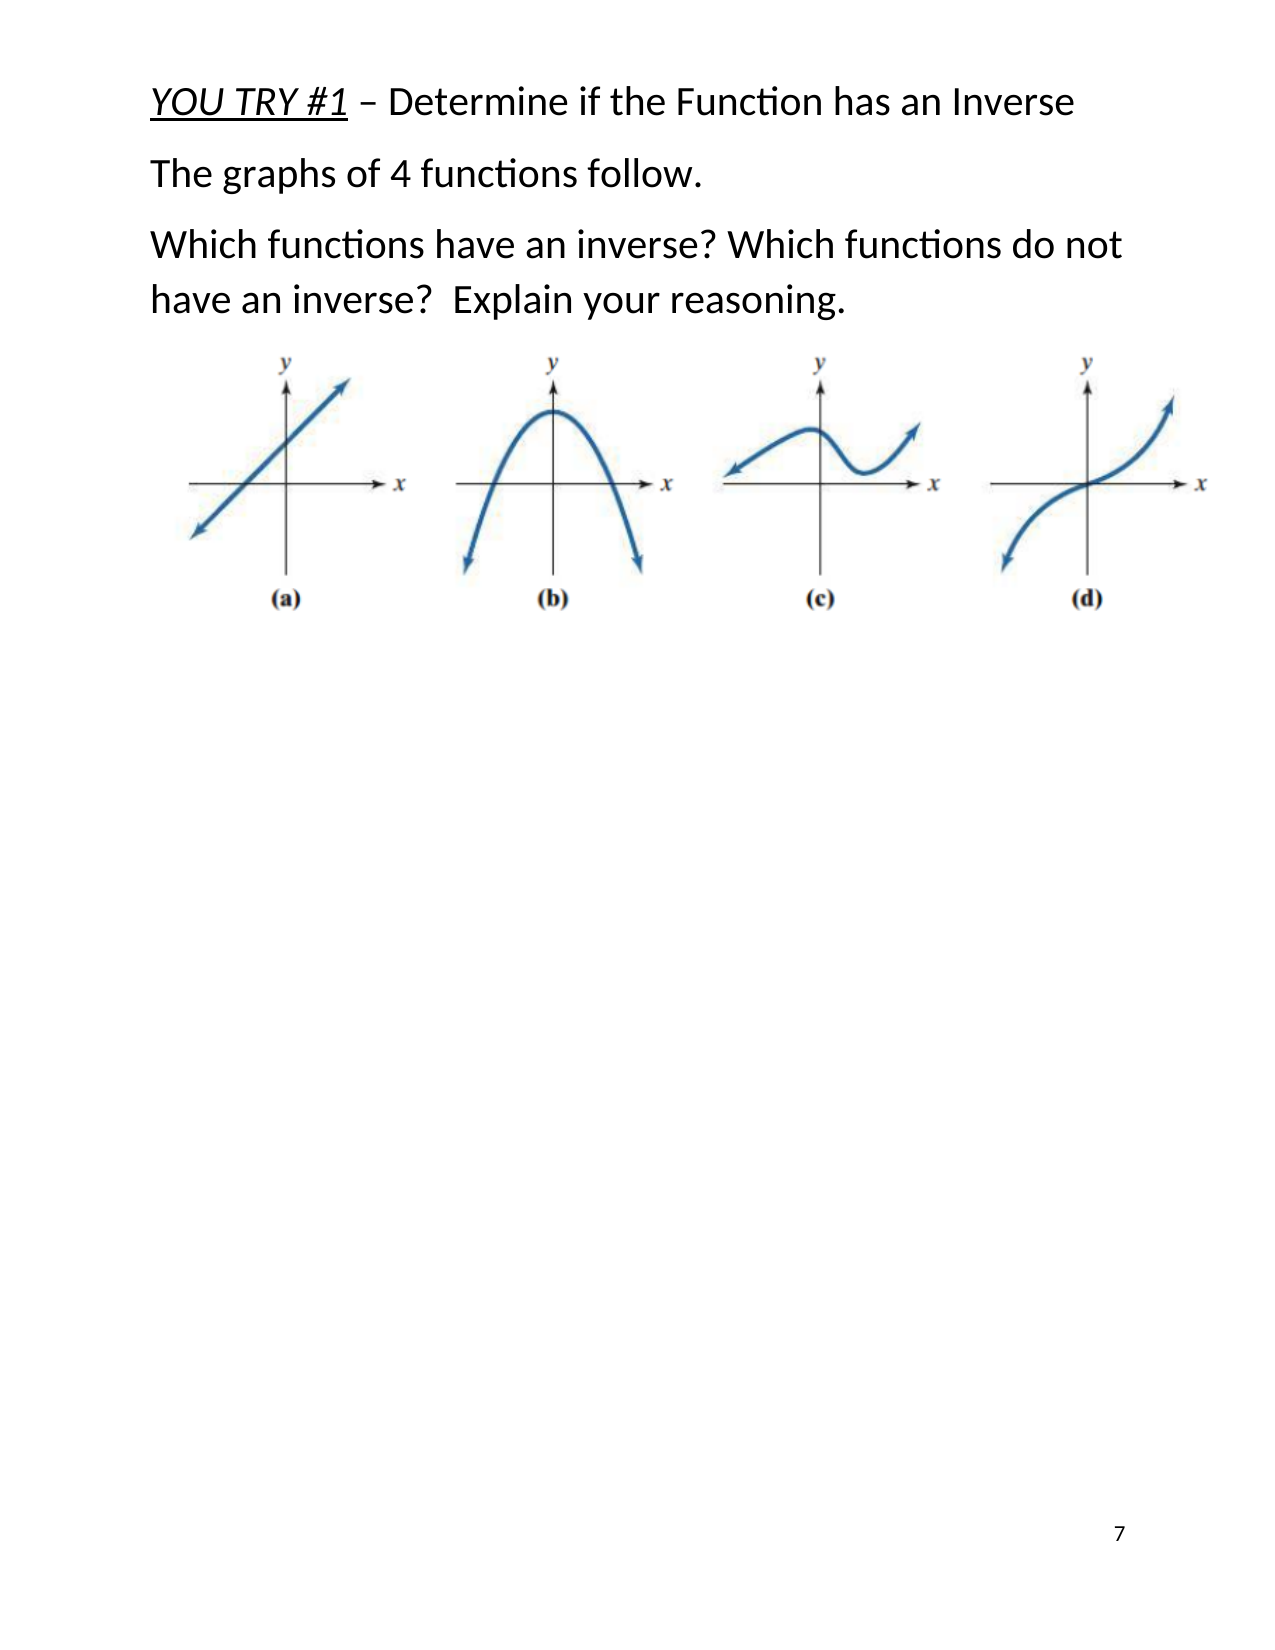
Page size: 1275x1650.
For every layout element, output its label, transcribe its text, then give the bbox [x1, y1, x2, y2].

text The graphs of 4 functions follow. [150, 147, 1125, 197]
picture [140, 344, 1232, 632]
text Which functions have an inverse? Which functions do not have an inverse? Explain your reasoning. [150, 218, 1125, 324]
text YOU TRY #1 – Determine if the Function has an Inverse [150, 75, 1125, 126]
